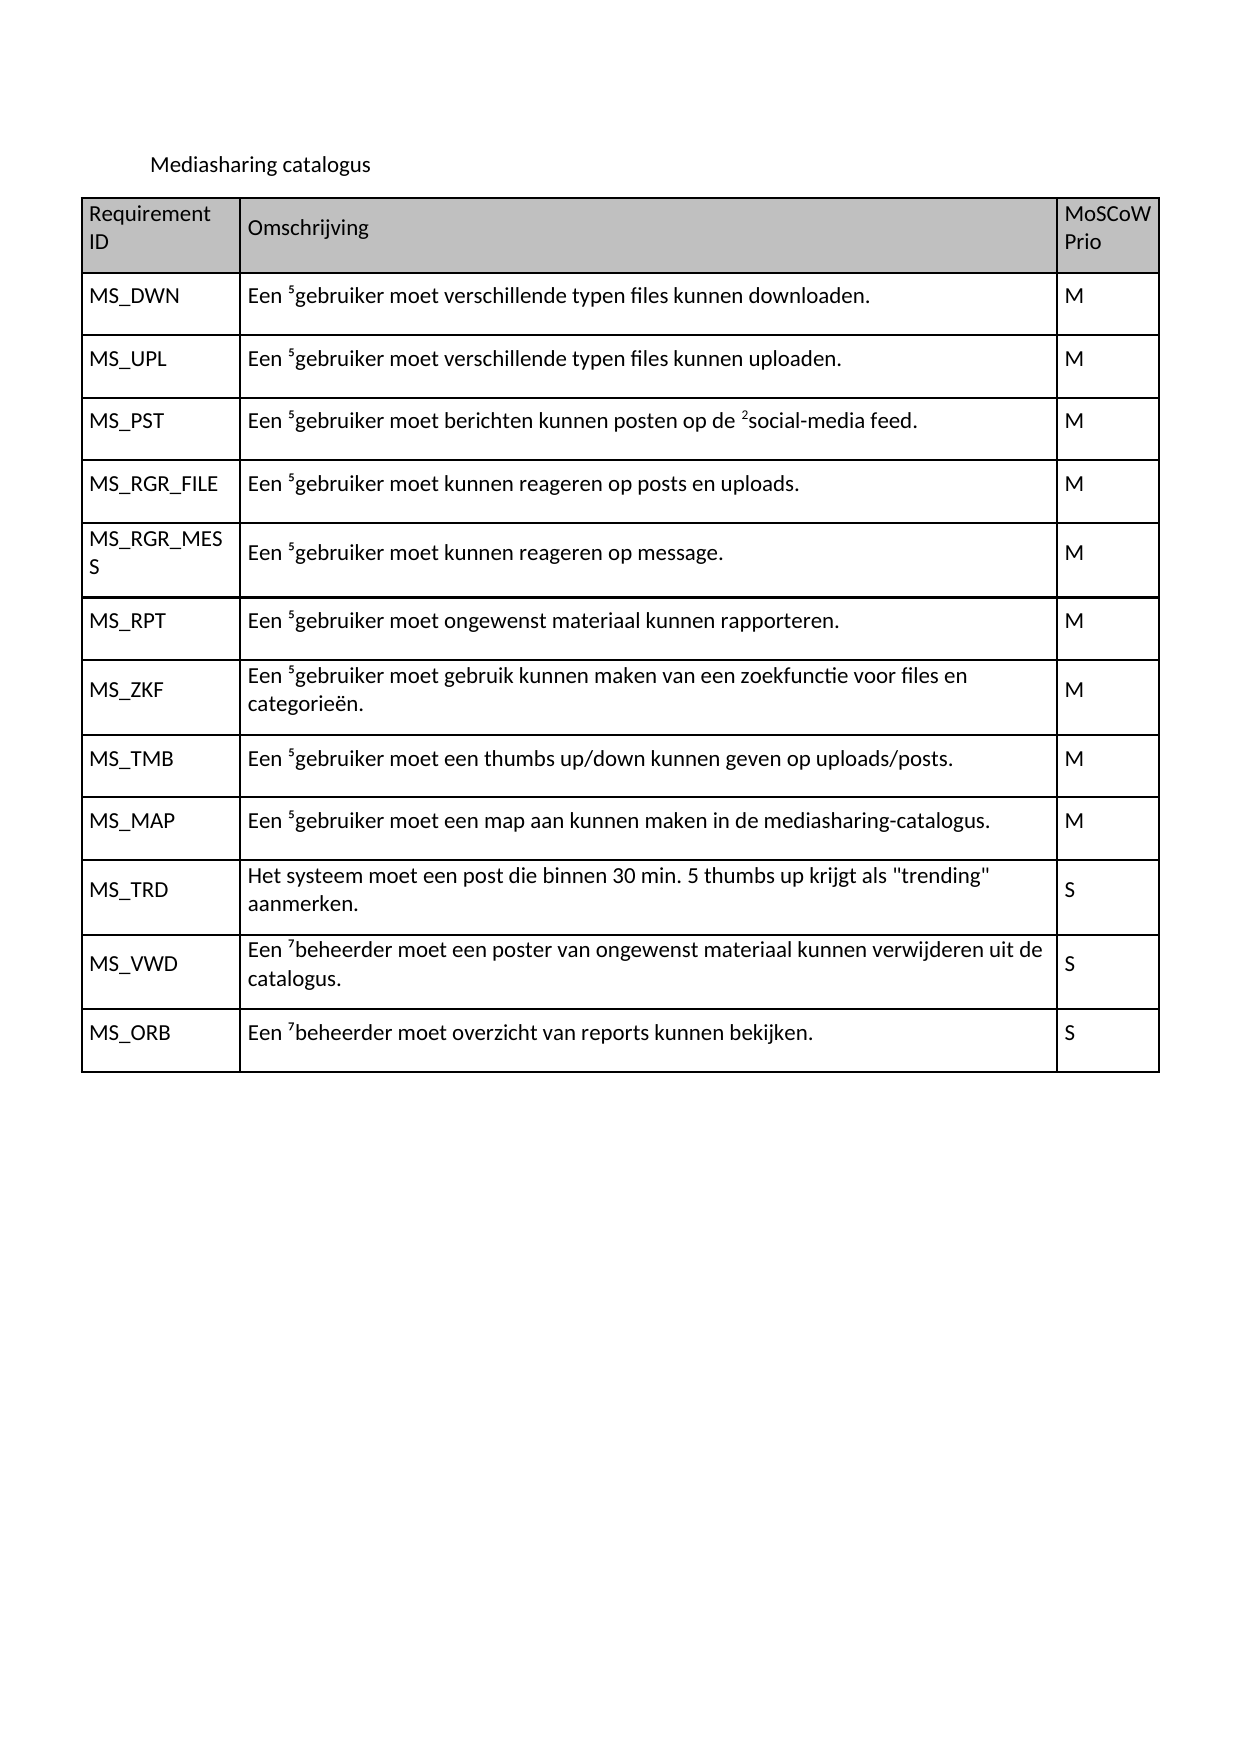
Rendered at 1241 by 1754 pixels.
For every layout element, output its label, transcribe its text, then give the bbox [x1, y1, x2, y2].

table_cell MS_ORB [83, 1010, 239, 1071]
table_cell M [1058, 461, 1158, 522]
table_cell MS_ZKF [83, 661, 239, 734]
table_cell Een ⁷beheerder moet overzicht van reports kunnen bekijken. [241, 1010, 1056, 1071]
table_cell MS_VWD [83, 936, 239, 1008]
table_cell M [1058, 336, 1158, 397]
table_cell Een ⁷beheerder moet een poster van ongewenst materiaal kunnen verwijderen uit de catalogus. [241, 936, 1056, 1008]
table_cell M [1058, 399, 1158, 459]
table_cell Een ⁵gebruiker moet verschillende typen files kunnen downloaden. [241, 274, 1056, 334]
table_cell M [1058, 736, 1158, 796]
table_cell Een ⁵gebruiker moet een thumbs up/down kunnen geven op uploads/posts. [241, 736, 1056, 796]
table_cell M [1058, 599, 1158, 659]
text Mediasharing catalogus [150, 150, 1090, 178]
table_cell Een ⁵gebruiker moet een map aan kunnen maken in de mediasharing-catalogus. [241, 798, 1056, 859]
table_cell Een ⁵gebruiker moet kunnen reageren op message. [241, 524, 1056, 596]
table_cell S [1058, 861, 1158, 933]
table_cell MS_UPL [83, 336, 239, 397]
table_cell S [1058, 1010, 1158, 1071]
table_cell MS_RGR_MESS [83, 524, 239, 596]
table_cell MS_TMB [83, 736, 239, 796]
table_cell M [1058, 798, 1158, 859]
table_cell MS_PST [83, 399, 239, 459]
table_cell Een ⁵gebruiker moet verschillende typen files kunnen uploaden. [241, 336, 1056, 397]
table_cell Het systeem moet een post die binnen 30 min. 5 thumbs up krijgt als "trending" aanmerken. [241, 861, 1056, 933]
table_cell Een ⁵gebruiker moet berichten kunnen posten op de 2social-media feed. [241, 399, 1056, 459]
table_header MoSCoW Prio [1058, 199, 1158, 272]
table_cell MS_RPT [83, 599, 239, 659]
table_cell M [1058, 524, 1158, 596]
table_cell Een ⁵gebruiker moet gebruik kunnen maken van een zoekfunctie voor files en categorieën. [241, 661, 1056, 734]
table_cell Een ⁵gebruiker moet kunnen reageren op posts en uploads. [241, 461, 1056, 522]
table_cell MS_TRD [83, 861, 239, 933]
table_header Omschrijving [241, 199, 1056, 272]
table_cell MS_RGR_FILE [83, 461, 239, 522]
table_cell Een ⁵gebruiker moet ongewenst materiaal kunnen rapporteren. [241, 599, 1056, 659]
table_cell S [1058, 936, 1158, 1008]
table_cell M [1058, 661, 1158, 734]
table_cell MS_DWN [83, 274, 239, 334]
table_cell M [1058, 274, 1158, 334]
table_header Requirement ID [83, 199, 239, 272]
table_cell MS_MAP [83, 798, 239, 859]
